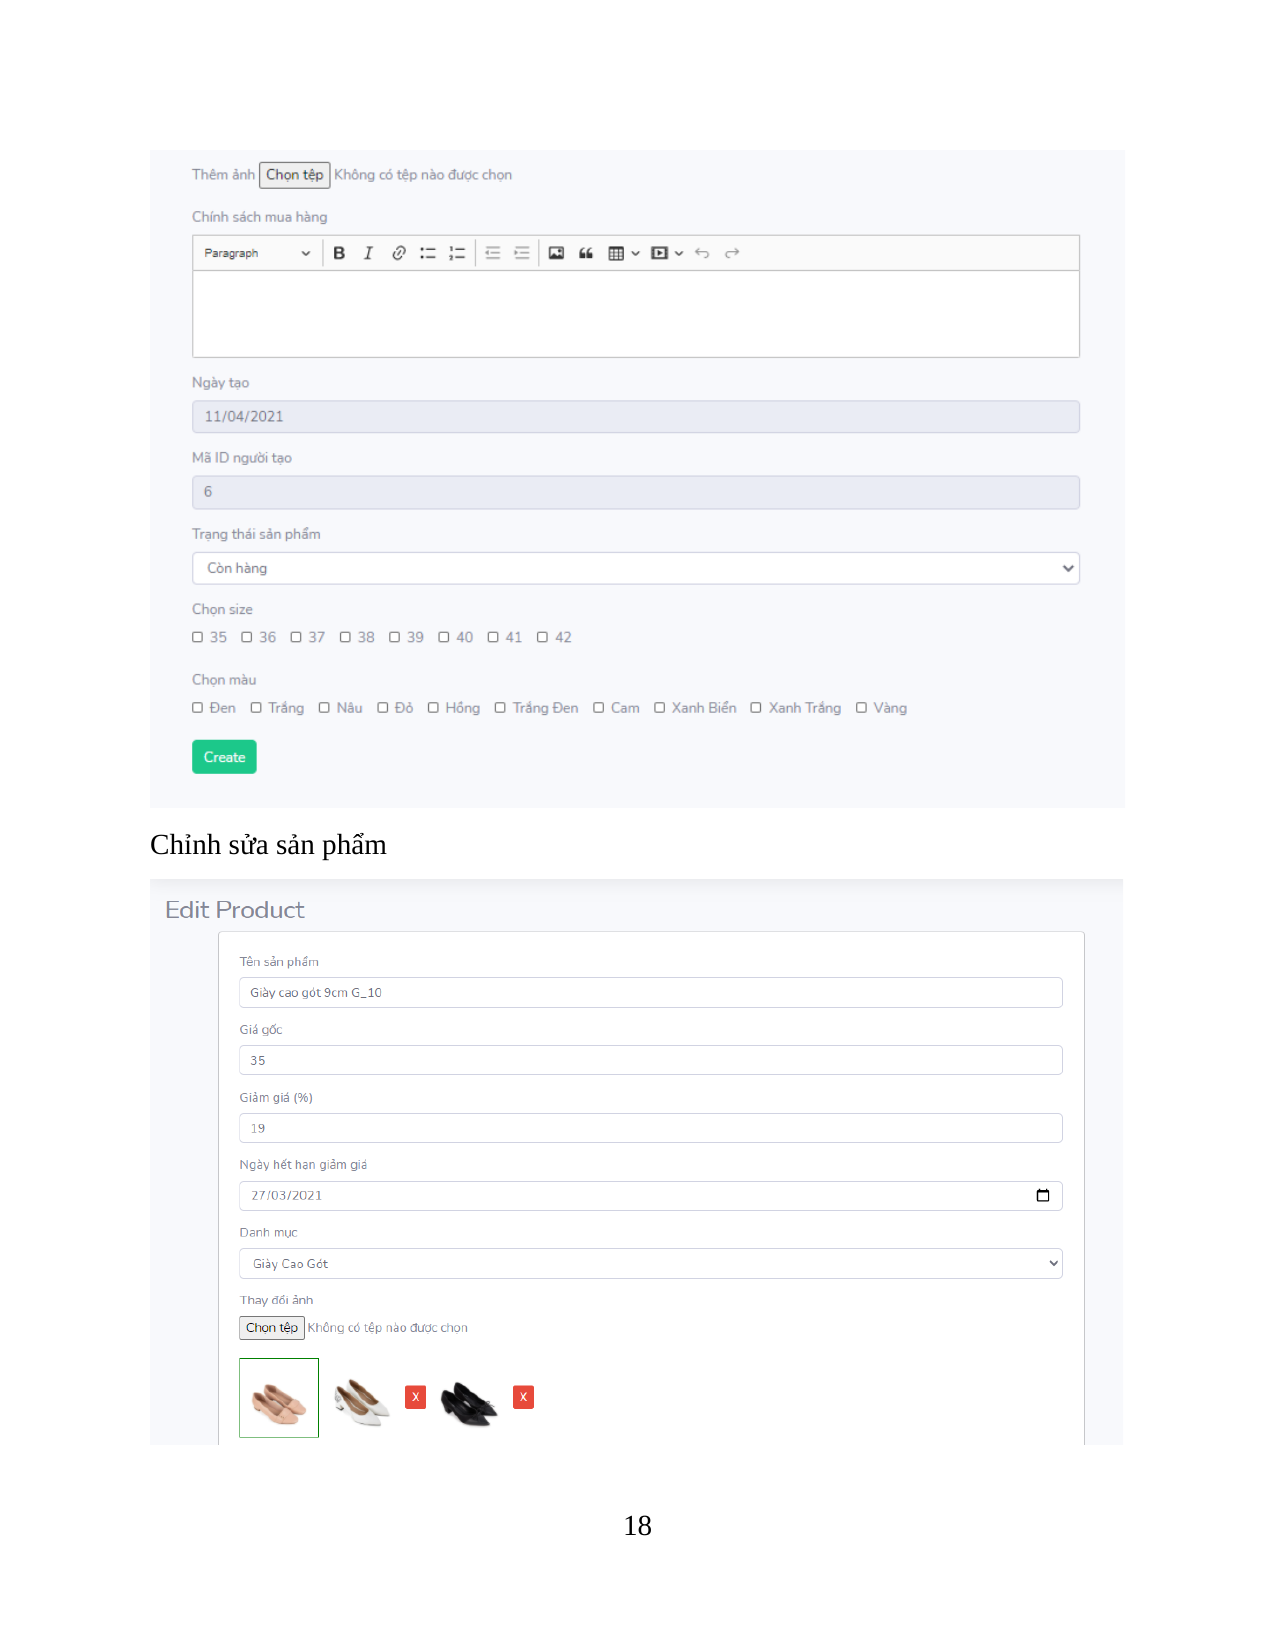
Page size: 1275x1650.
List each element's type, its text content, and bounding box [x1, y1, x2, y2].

text Chỉnh sửa sản phẩm [150, 827, 1125, 860]
picture [150, 150, 1125, 808]
picture [150, 879, 1124, 1445]
